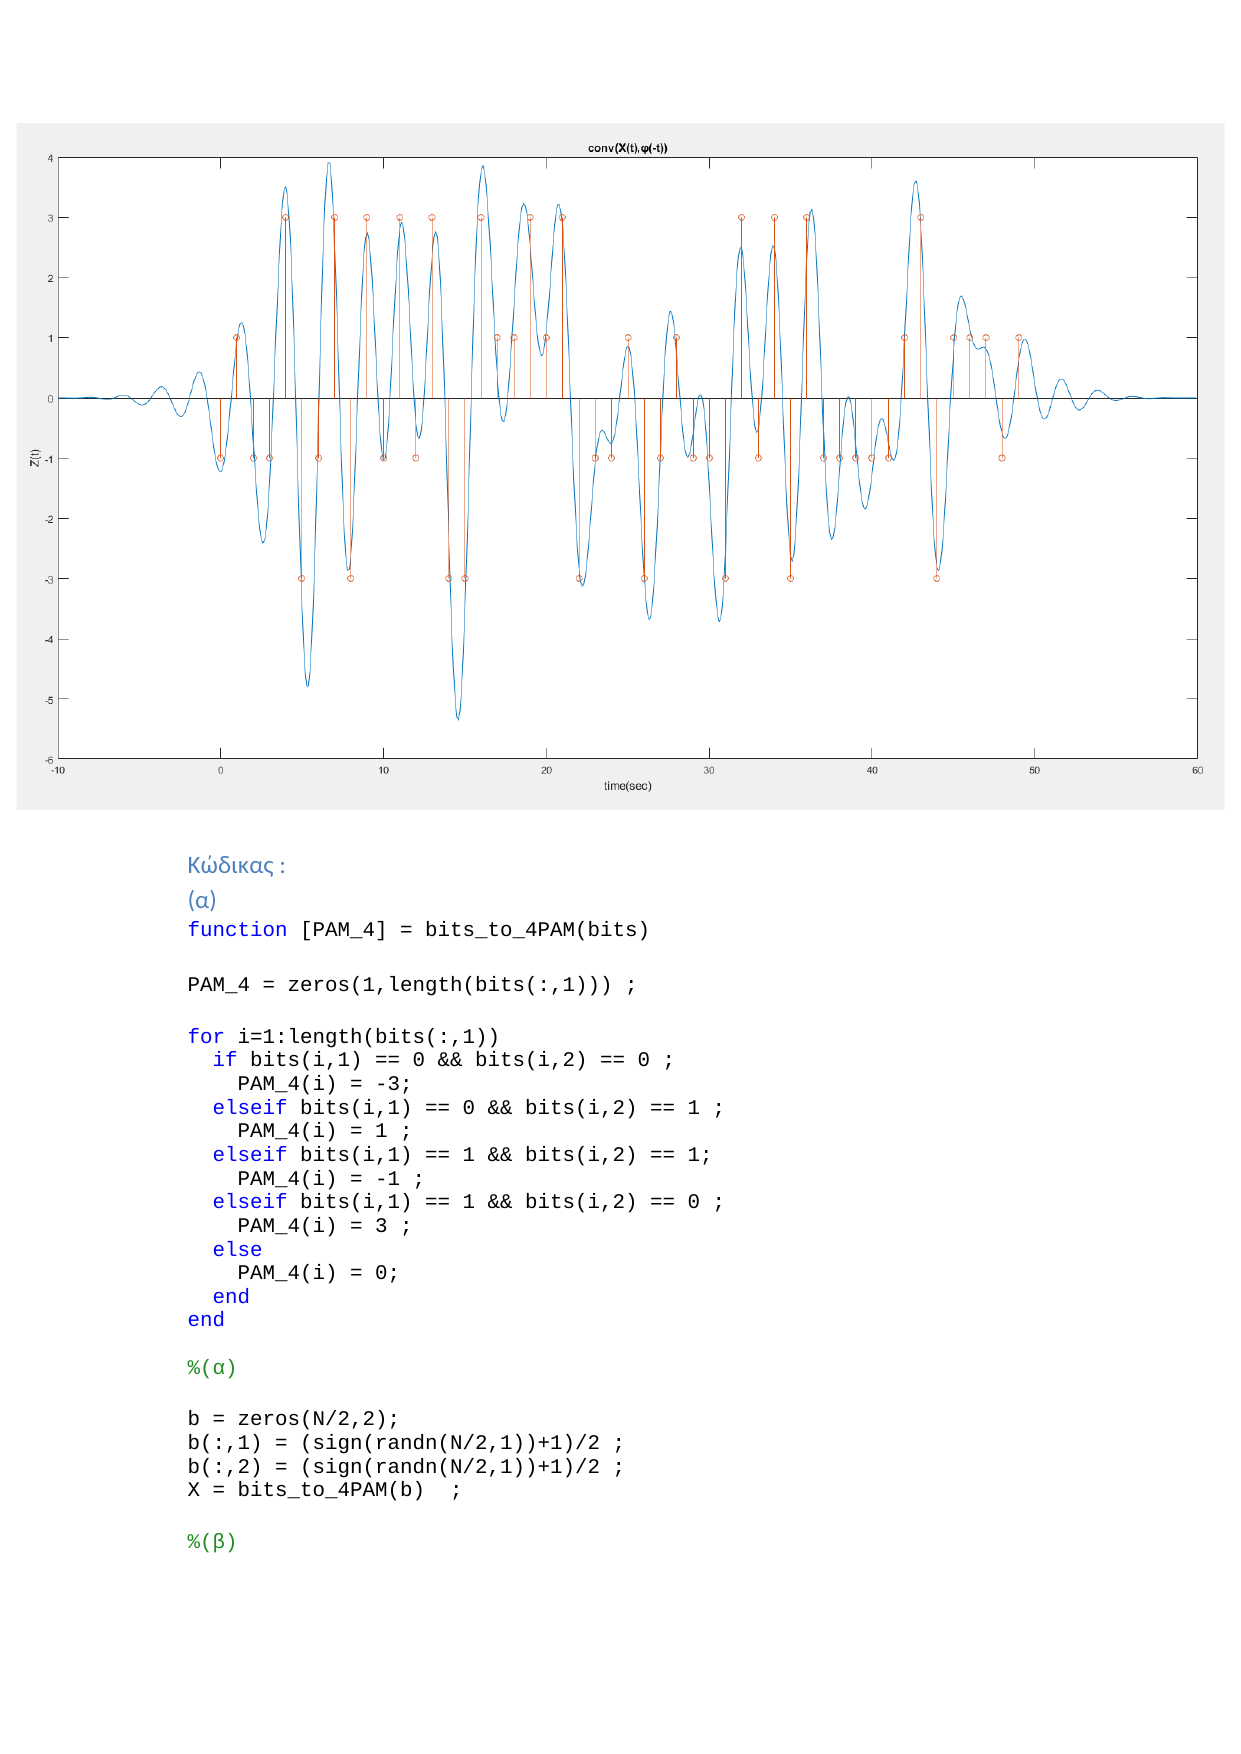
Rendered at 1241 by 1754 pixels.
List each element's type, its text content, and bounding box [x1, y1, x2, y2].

picture [16, 123, 1225, 810]
text b(:,1) = (sign(randn(N/2,1))+1)/2 ; [187, 1432, 1053, 1456]
text function [PAM_4] = bits_to_4PAM(bits) [187, 919, 1053, 942]
text PAM_4(i) = -1 ; [187, 1168, 1053, 1191]
text %(α) [187, 1357, 1053, 1380]
text end [187, 1309, 1053, 1333]
text %(β) [187, 1531, 1053, 1555]
text for i=1:length(bits(:,1)) [187, 1026, 1053, 1049]
text if bits(i,1) == 0 && bits(i,2) == 0 ; [187, 1049, 1053, 1073]
text end [187, 1286, 1053, 1309]
text PAM_4(i) = 0; [187, 1262, 1053, 1286]
text PAM_4 = zeros(1,length(bits(:,1))) ; [187, 974, 1053, 998]
text elseif bits(i,1) == 1 && bits(i,2) == 1; [187, 1144, 1053, 1168]
text elseif bits(i,1) == 0 && bits(i,2) == 1 ; [187, 1097, 1053, 1120]
text else [187, 1238, 1053, 1262]
text b = zeros(N/2,2); [187, 1408, 1053, 1432]
text b(:,2) = (sign(randn(N/2,1))+1)/2 ; [187, 1456, 1053, 1479]
text Κώδικας : [187, 849, 1053, 879]
text PAM_4(i) = 3 ; [187, 1215, 1053, 1238]
text PAM_4(i) = -3; [187, 1073, 1053, 1097]
text (α) [187, 884, 1053, 914]
text elseif bits(i,1) == 1 && bits(i,2) == 0 ; [187, 1191, 1053, 1215]
text X = bits_to_4PAM(b) ; [187, 1479, 1053, 1503]
text PAM_4(i) = 1 ; [187, 1120, 1053, 1144]
